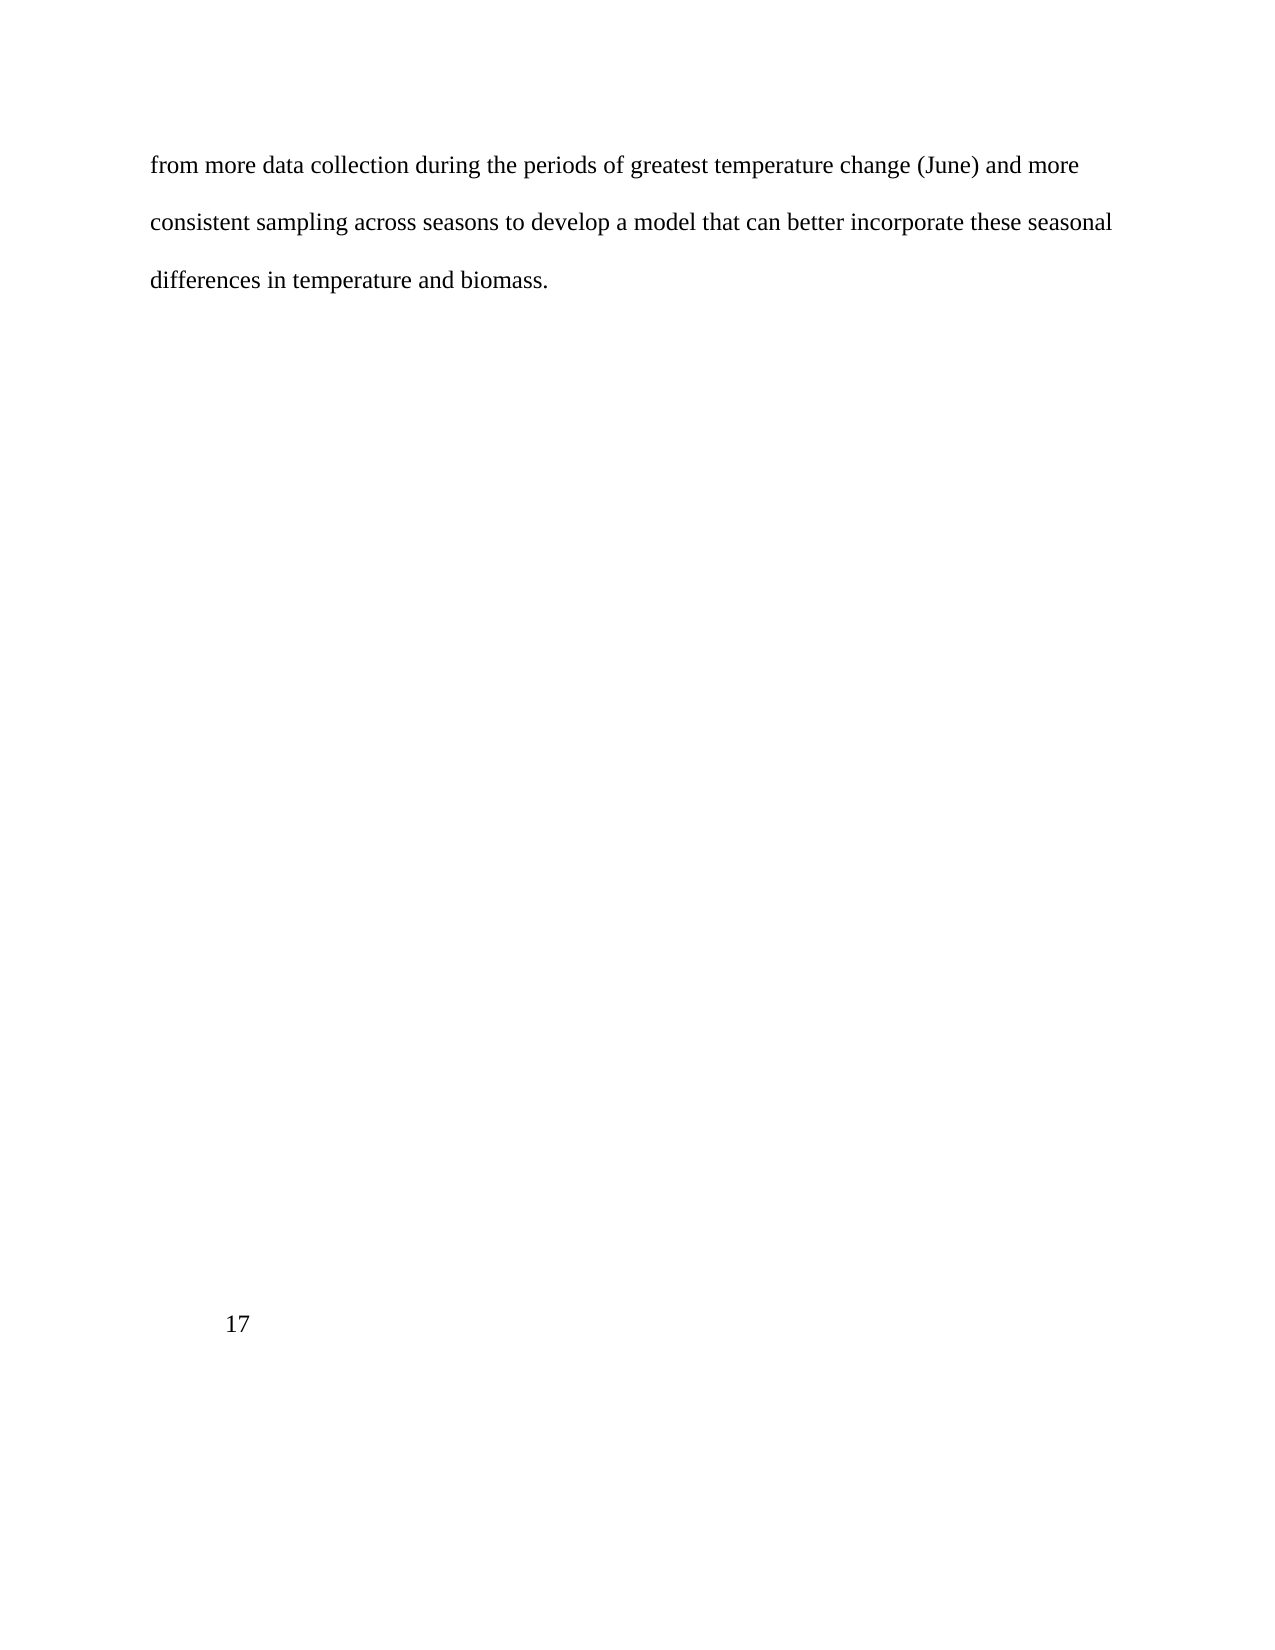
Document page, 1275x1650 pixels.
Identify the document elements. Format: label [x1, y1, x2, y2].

text [150, 150, 1125, 294]
